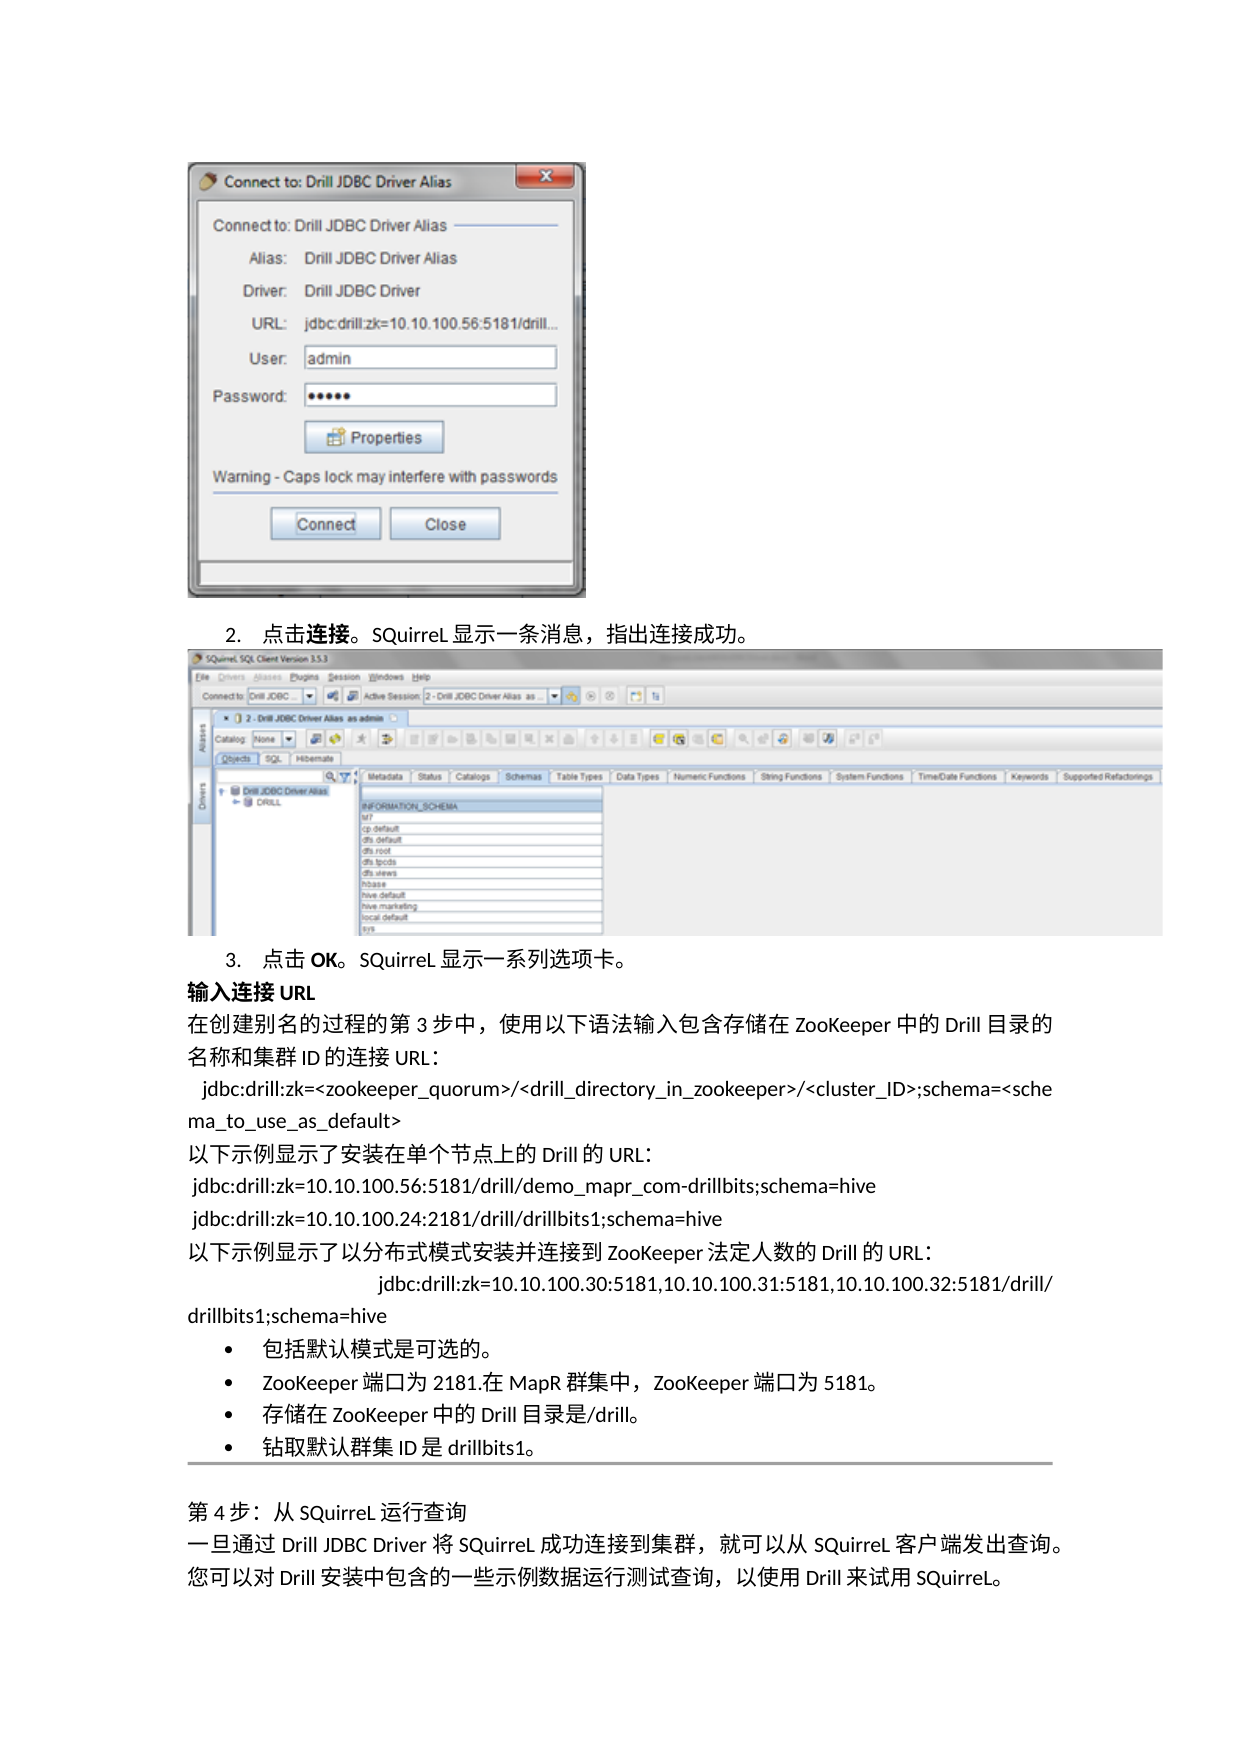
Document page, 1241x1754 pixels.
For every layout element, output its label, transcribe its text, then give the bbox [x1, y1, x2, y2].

list 包括默认模式是可选的。 [225, 1332, 1053, 1364]
list 钻取默认群集ID是drillbits1。 [225, 1429, 1053, 1461]
list 点击OK。SQuirreL显示一系列选项卡。 [225, 942, 1053, 974]
text jdbc:drill:zk=10.10.100.24:2181/drill/drillbits1;schema=hive [187, 1202, 1053, 1234]
text 一旦通过Drill JDBC Driver将SQuirreL成功连接到集群，就可以从SQuirreL客户端发出查询。您可以对Drill安装中包含的一些示例数据运行测试查询，以使用Drill来试用SQuirreL。 [187, 1527, 1053, 1592]
picture [187, 162, 586, 598]
text 以下示例显示了以分布式模式安装并连接到ZooKeeper法定人数的Drill的URL： [187, 1234, 1053, 1267]
list 存储在ZooKeeper中的Drill目录是/drill。 [225, 1397, 1053, 1429]
text 在创建别名的过程的第3步中，使用以下语法输入包含存储在ZooKeeper中的Drill目录的名称和集群ID的连接URL： [187, 1007, 1053, 1072]
text 第4步：从SQuirreL运行查询 [187, 1494, 1053, 1527]
list ZooKeeper端口为2181.在MapR群集中，ZooKeeper端口为5181。 [225, 1364, 1053, 1397]
text 以下示例显示了安装在单个节点上的Drill的URL： [187, 1137, 1053, 1169]
text 输入连接URL [187, 974, 1053, 1007]
picture [187, 649, 1163, 936]
list 点击连接。SQuirreL显示一条消息，指出连接成功。 [225, 617, 1053, 649]
text jdbc:drill:zk=10.10.100.56:5181/drill/demo_mapr_com-drillbits;schema=hive [187, 1169, 1053, 1202]
text jdbc:drill:zk=10.10.100.30:5181,10.10.100.31:5181,10.10.100.32:5181/drill/drillbits1;schema=hive [187, 1267, 1053, 1332]
text jdbc:drill:zk=<zookeeper_quorum>/<drill_directory_in_zookeeper>/<cluster_ID>;schema=<schema_to_use_as_default> [187, 1072, 1053, 1137]
